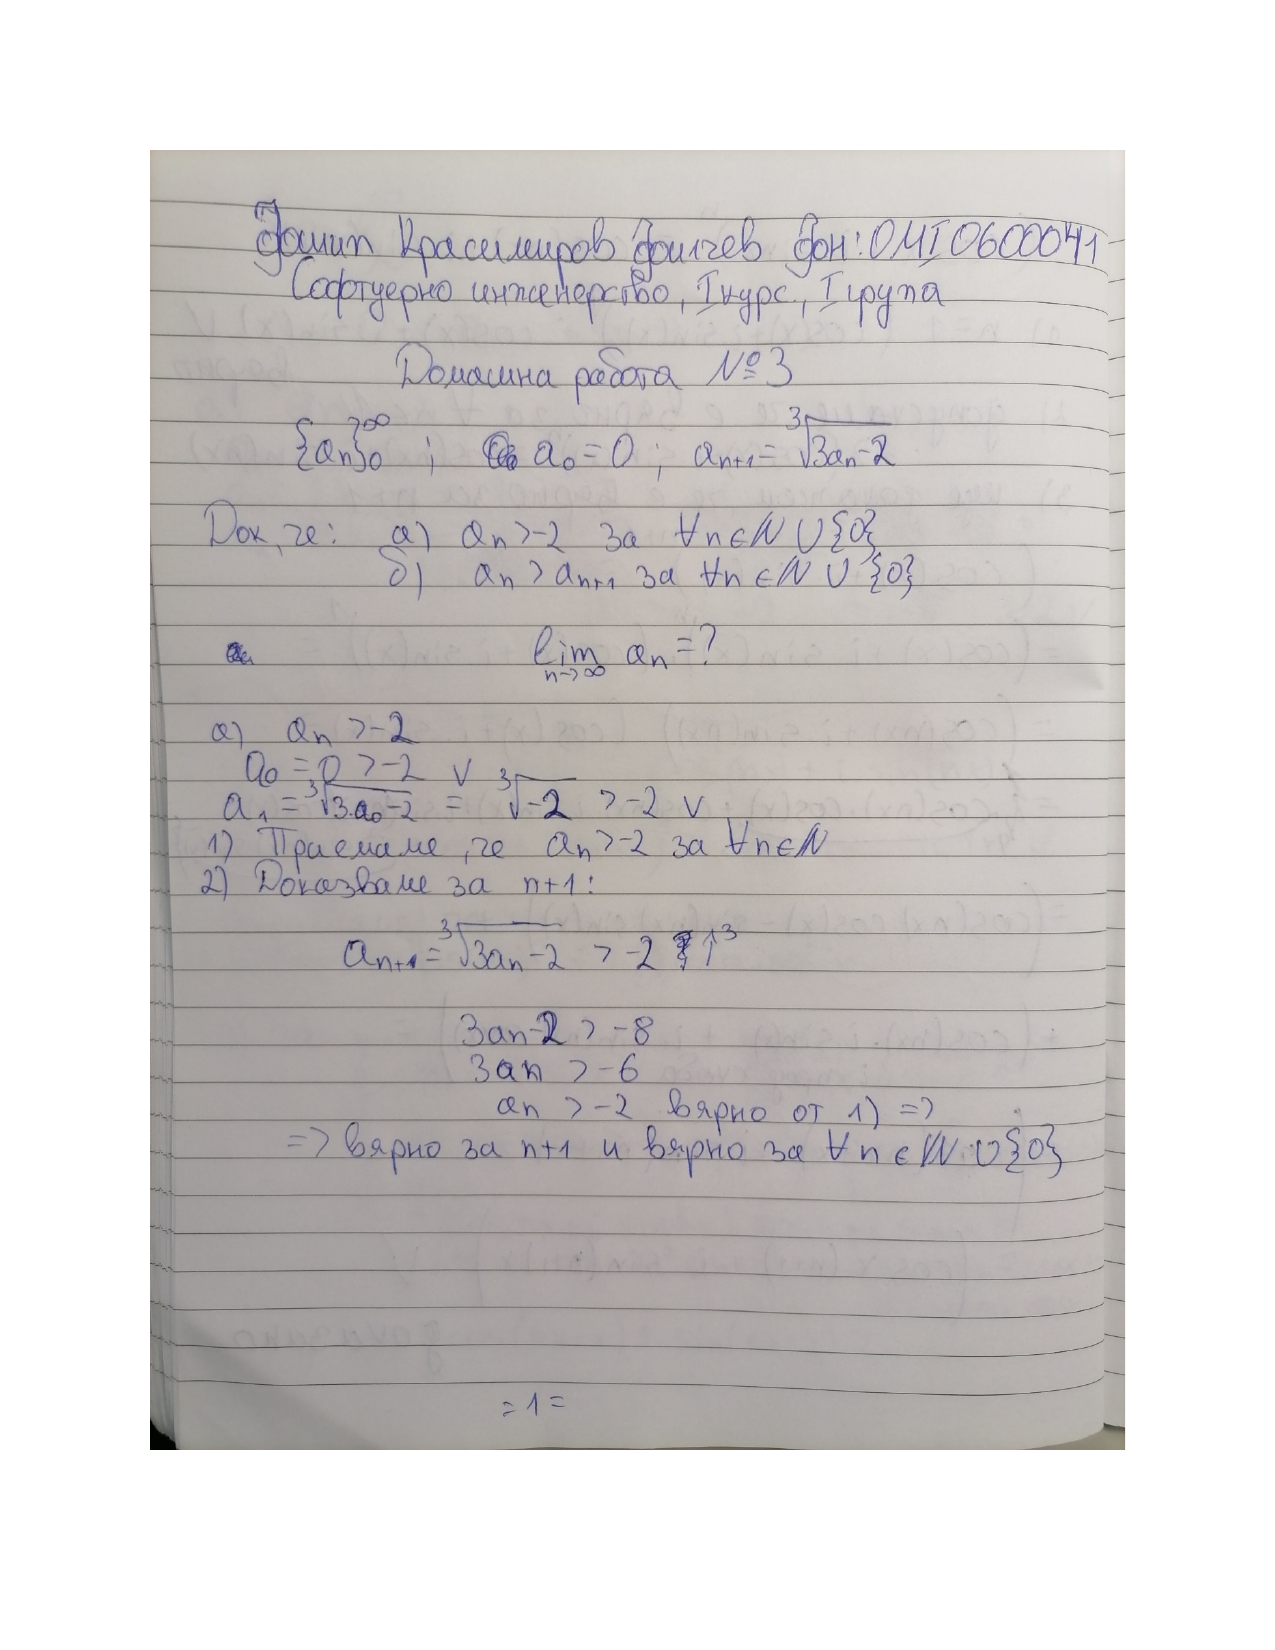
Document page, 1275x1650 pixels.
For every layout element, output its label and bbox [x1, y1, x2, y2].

picture [150, 150, 1125, 1450]
